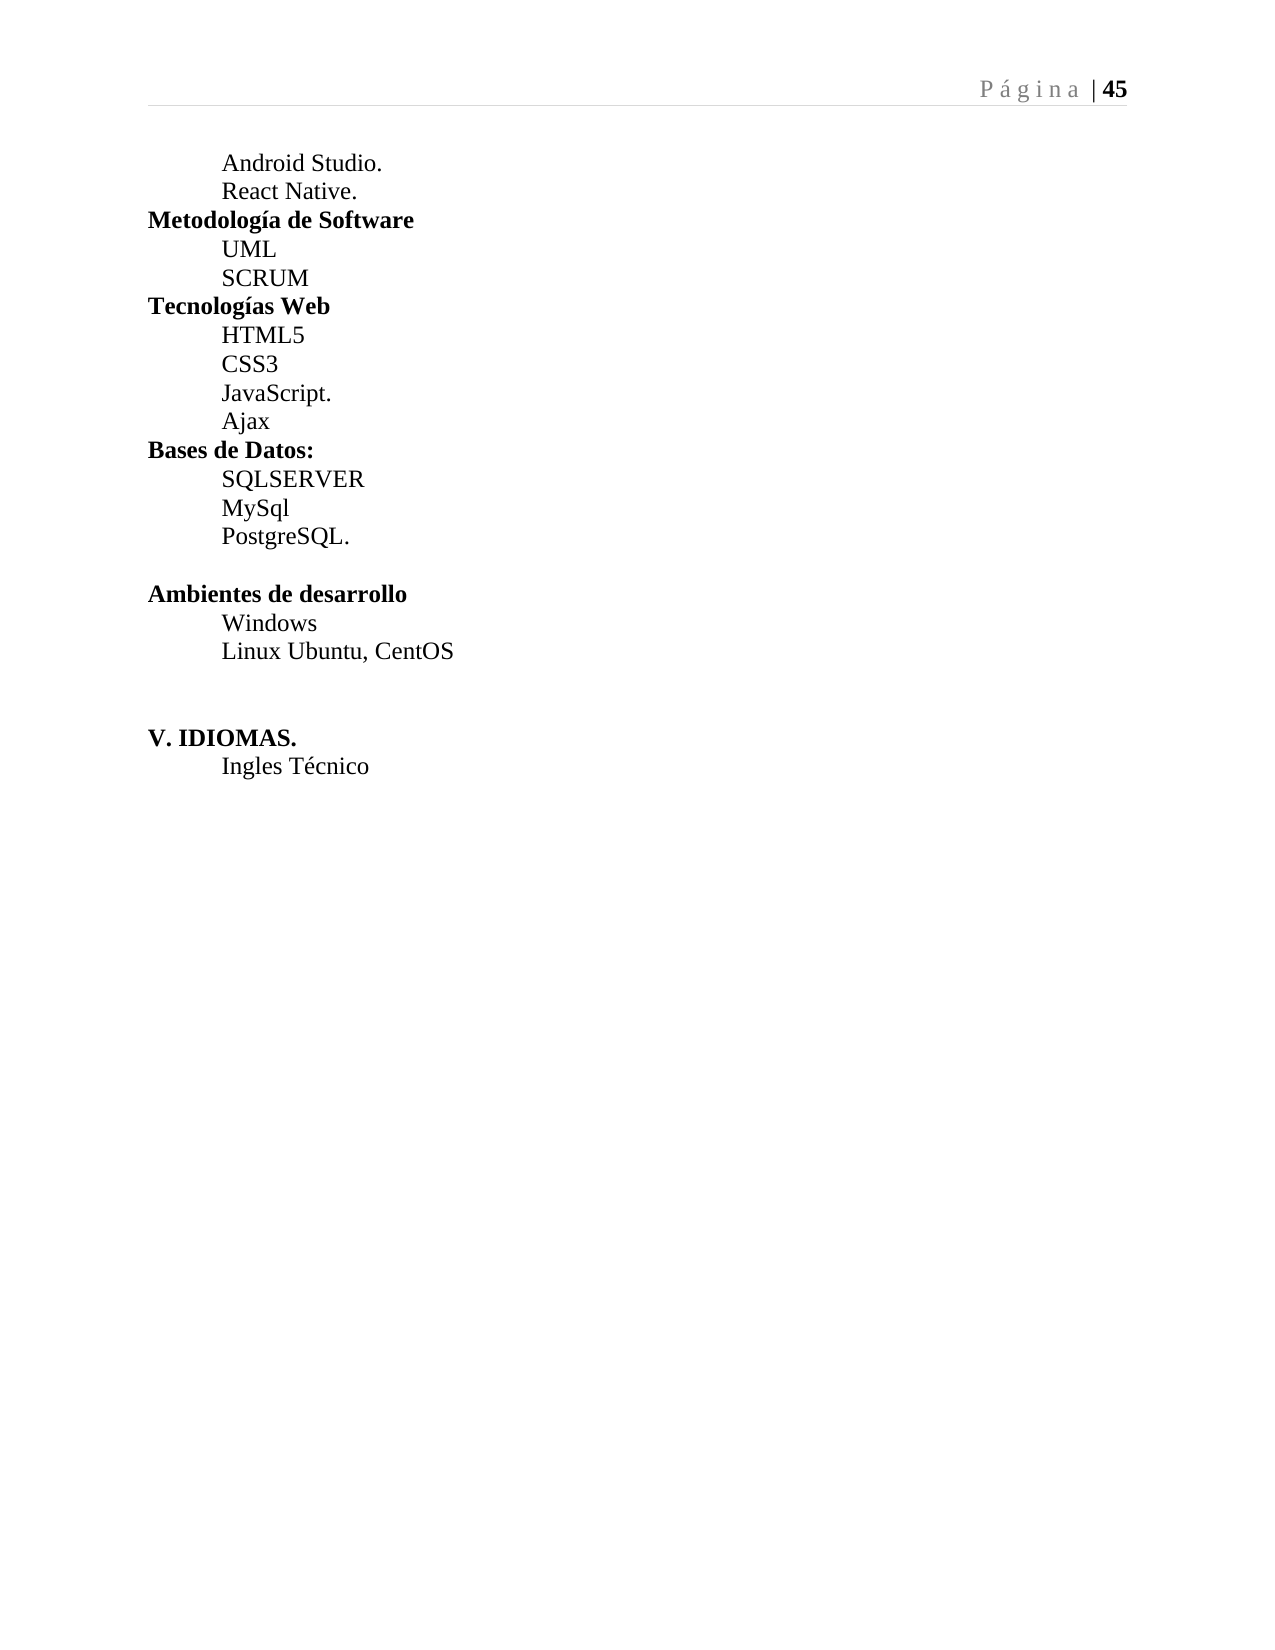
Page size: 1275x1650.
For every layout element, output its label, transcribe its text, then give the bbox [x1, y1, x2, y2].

text SCRUM [148, 263, 1127, 291]
text Bases de Datos: [148, 435, 1127, 464]
text V. IDIOMAS. [148, 723, 1127, 751]
text PostgreSQL. [221, 521, 1127, 550]
text Android Studio. [148, 148, 1127, 176]
text HTML5 [148, 320, 1127, 349]
text Ingles Técnico [148, 751, 1127, 780]
text UML [148, 234, 1127, 263]
text Ajax [148, 406, 1127, 435]
text MySql [221, 493, 1127, 521]
text Windows [221, 608, 1127, 636]
text Linux Ubuntu, CentOS [221, 636, 1127, 665]
text Tecnologías Web [148, 291, 1127, 320]
text Ambientes de desarrollo [148, 579, 1127, 608]
text Metodología de Software [148, 205, 1127, 234]
text React Native. [148, 176, 1127, 205]
text SQLSERVER [221, 464, 1127, 493]
text JavaScript. [148, 378, 1127, 406]
text CSS3 [148, 349, 1127, 378]
